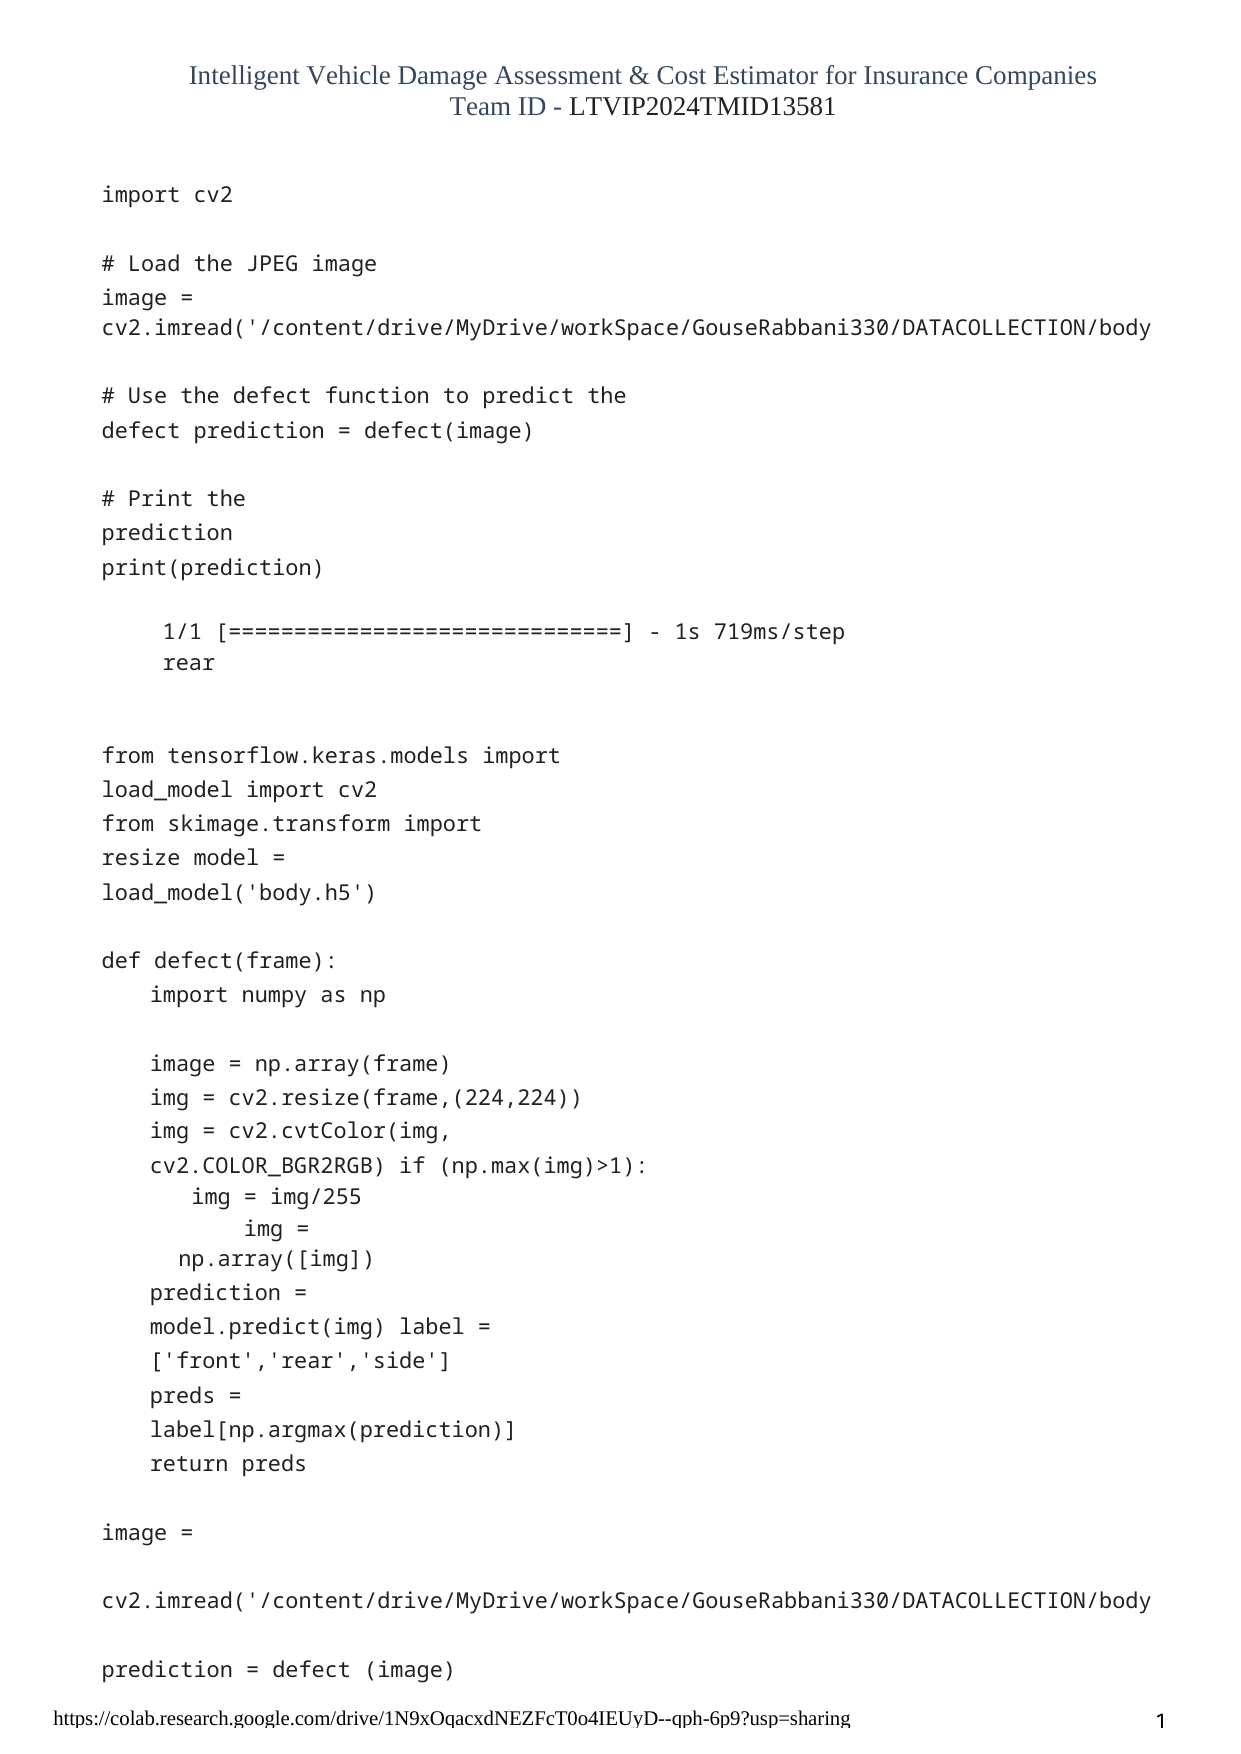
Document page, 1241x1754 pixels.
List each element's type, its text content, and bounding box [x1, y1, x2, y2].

text 1/1 [==============================] - 1s 719ms/step [162, 616, 1196, 646]
text prediction = model.predict(img) label = ['front','rear','side'] [149, 1277, 525, 1375]
text image = cv2.imread('/content/drive/MyDrive/workSpace/GouseRabbani330/DATACOLLECTION/body [101, 282, 1196, 341]
text # Use the defect function to predict the defect prediction = defect(image) [101, 380, 669, 444]
text image = np.array(frame) [149, 1048, 1196, 1078]
text # Load the JPEG image [101, 248, 1196, 278]
text rear [162, 647, 1196, 677]
text image = cv2.imread('/content/drive/MyDrive/workSpace/GouseRabbani330/DATACOLLECTION/body prediction = defect (image) [101, 1517, 1163, 1684]
text def defect(frame): [101, 945, 1196, 975]
text img = np.array([img]) [148, 1213, 405, 1273]
text img = cv2.resize(frame,(224,224)) [149, 1082, 1196, 1111]
text from skimage.transform import resize model = load_model('body.h5') [101, 808, 537, 906]
text import cv2 [101, 179, 1196, 209]
text img = img/255 [148, 1184, 405, 1209]
text preds = label[np.argmax(prediction)] return preds [149, 1379, 585, 1478]
text import numpy as np [149, 979, 1196, 1009]
text # Print the prediction print(prediction) [101, 483, 369, 581]
text from tensorflow.keras.models import load_model import cv2 [101, 740, 657, 804]
text img = cv2.cvtColor(img, cv2.COLOR_BGR2RGB) if (np.max(img)>1): [149, 1116, 657, 1179]
